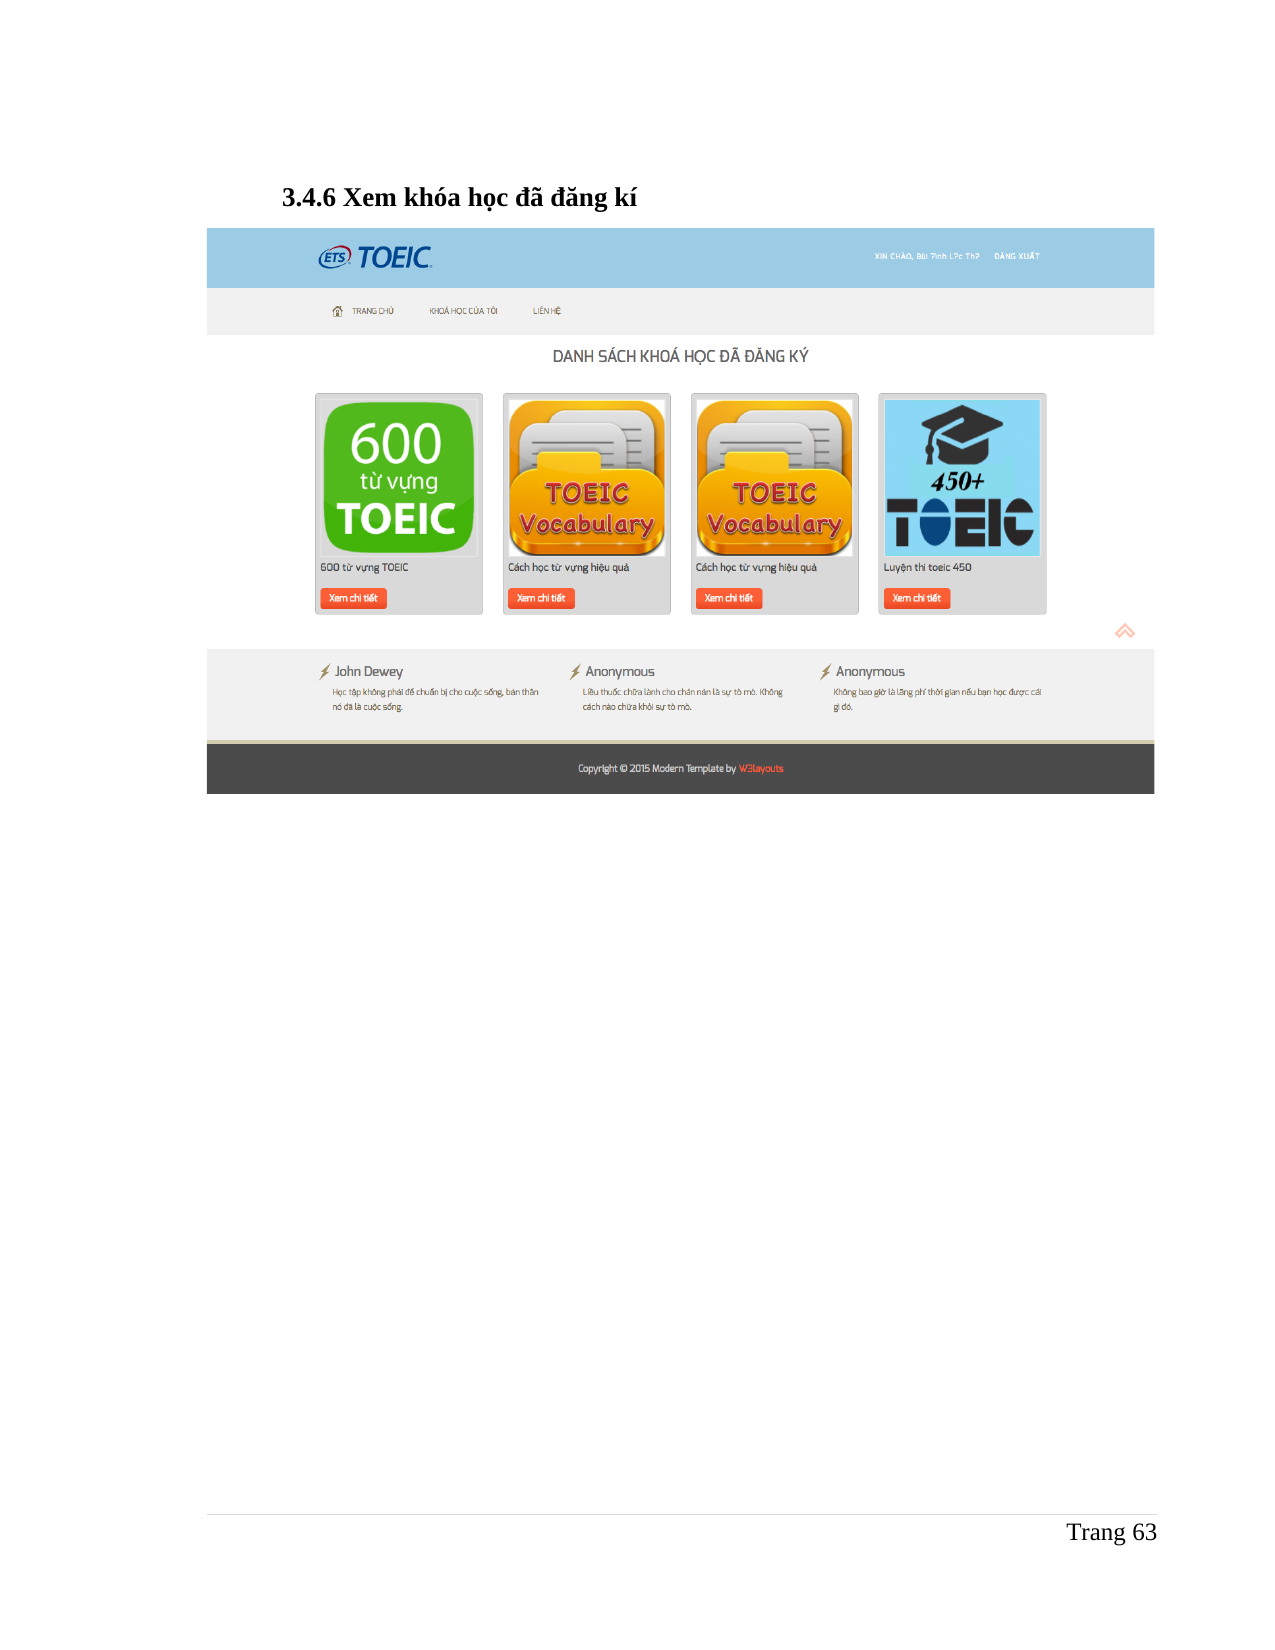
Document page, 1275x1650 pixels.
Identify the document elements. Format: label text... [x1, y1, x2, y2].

picture [206, 228, 1155, 794]
subtitle 3.4.6 Xem khóa học đã đăng kí [207, 181, 1157, 212]
